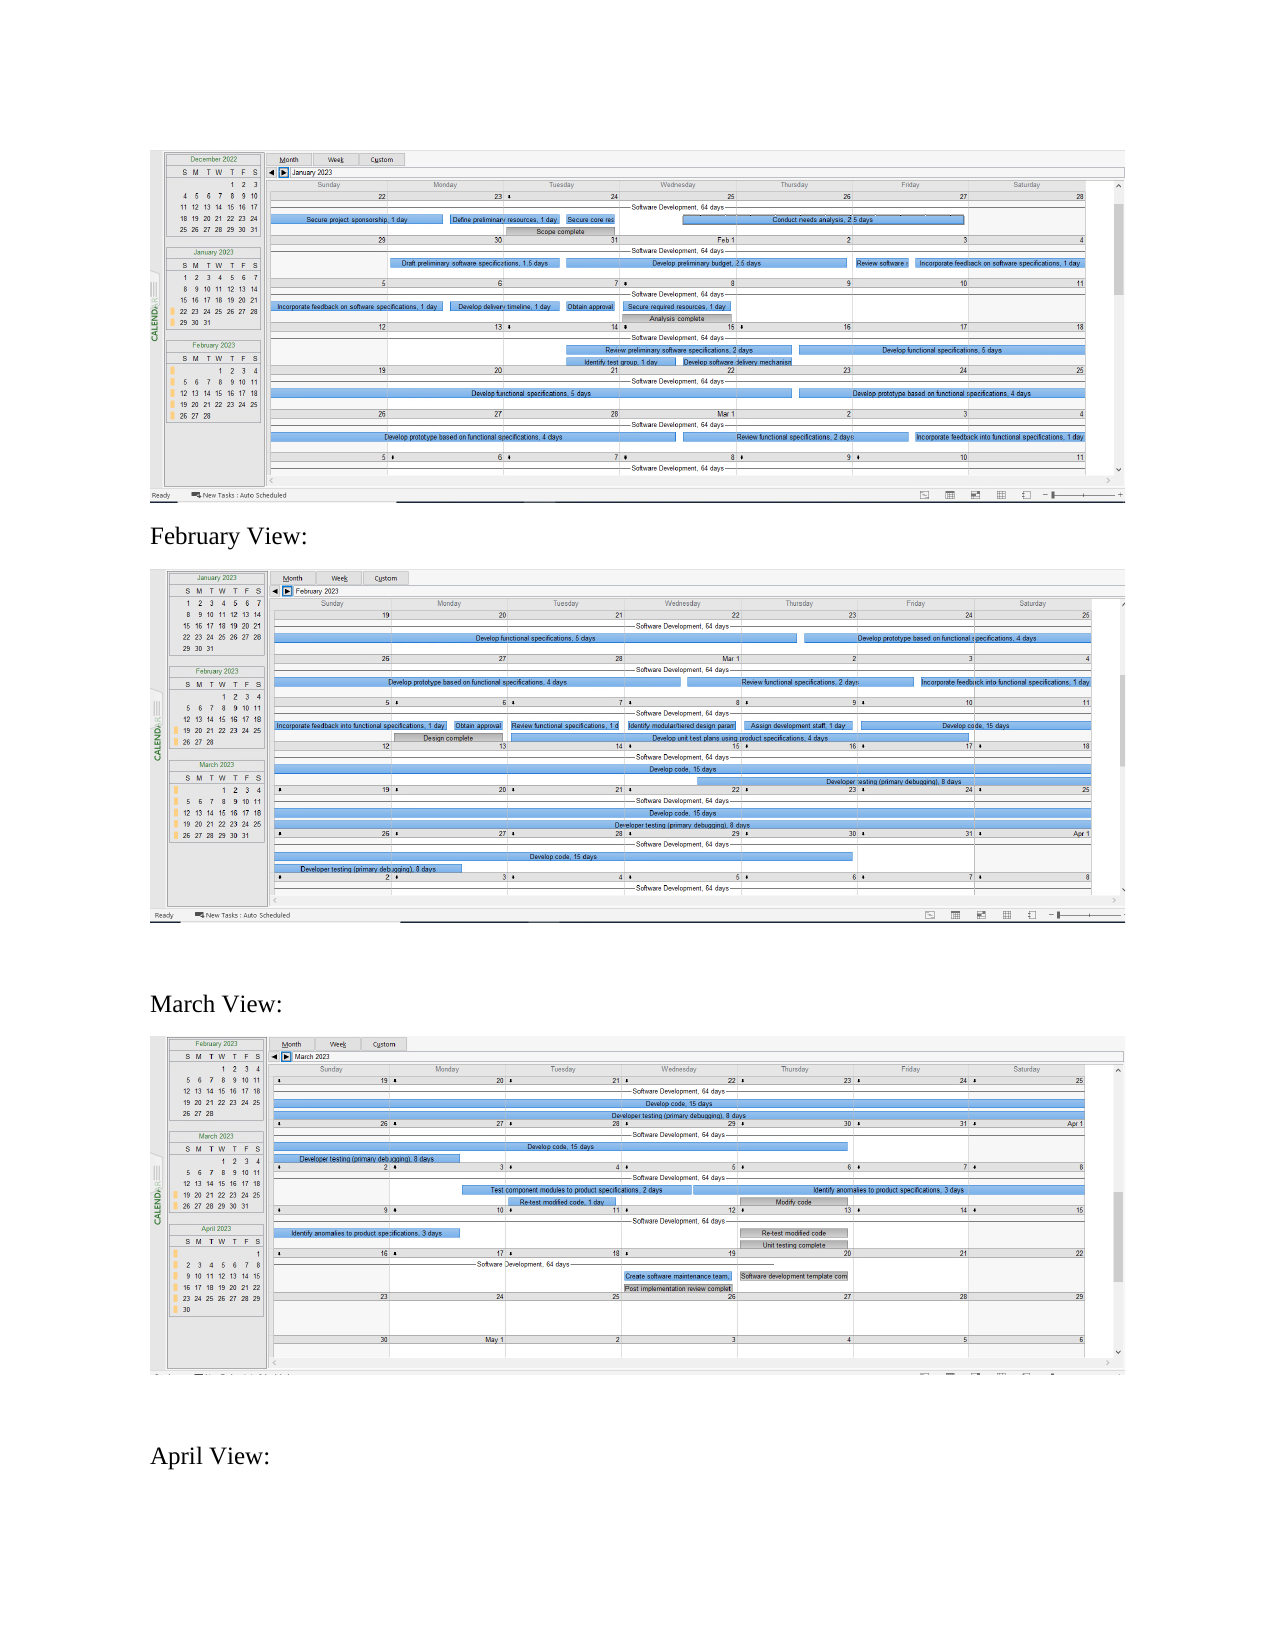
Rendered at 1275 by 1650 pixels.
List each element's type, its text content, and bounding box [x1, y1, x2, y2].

picture [150, 1036, 1125, 1375]
picture [150, 569, 1125, 923]
picture [150, 150, 1125, 503]
text March View: [150, 989, 1125, 1017]
text February View: [150, 521, 1125, 550]
text April View: [150, 1441, 1125, 1470]
